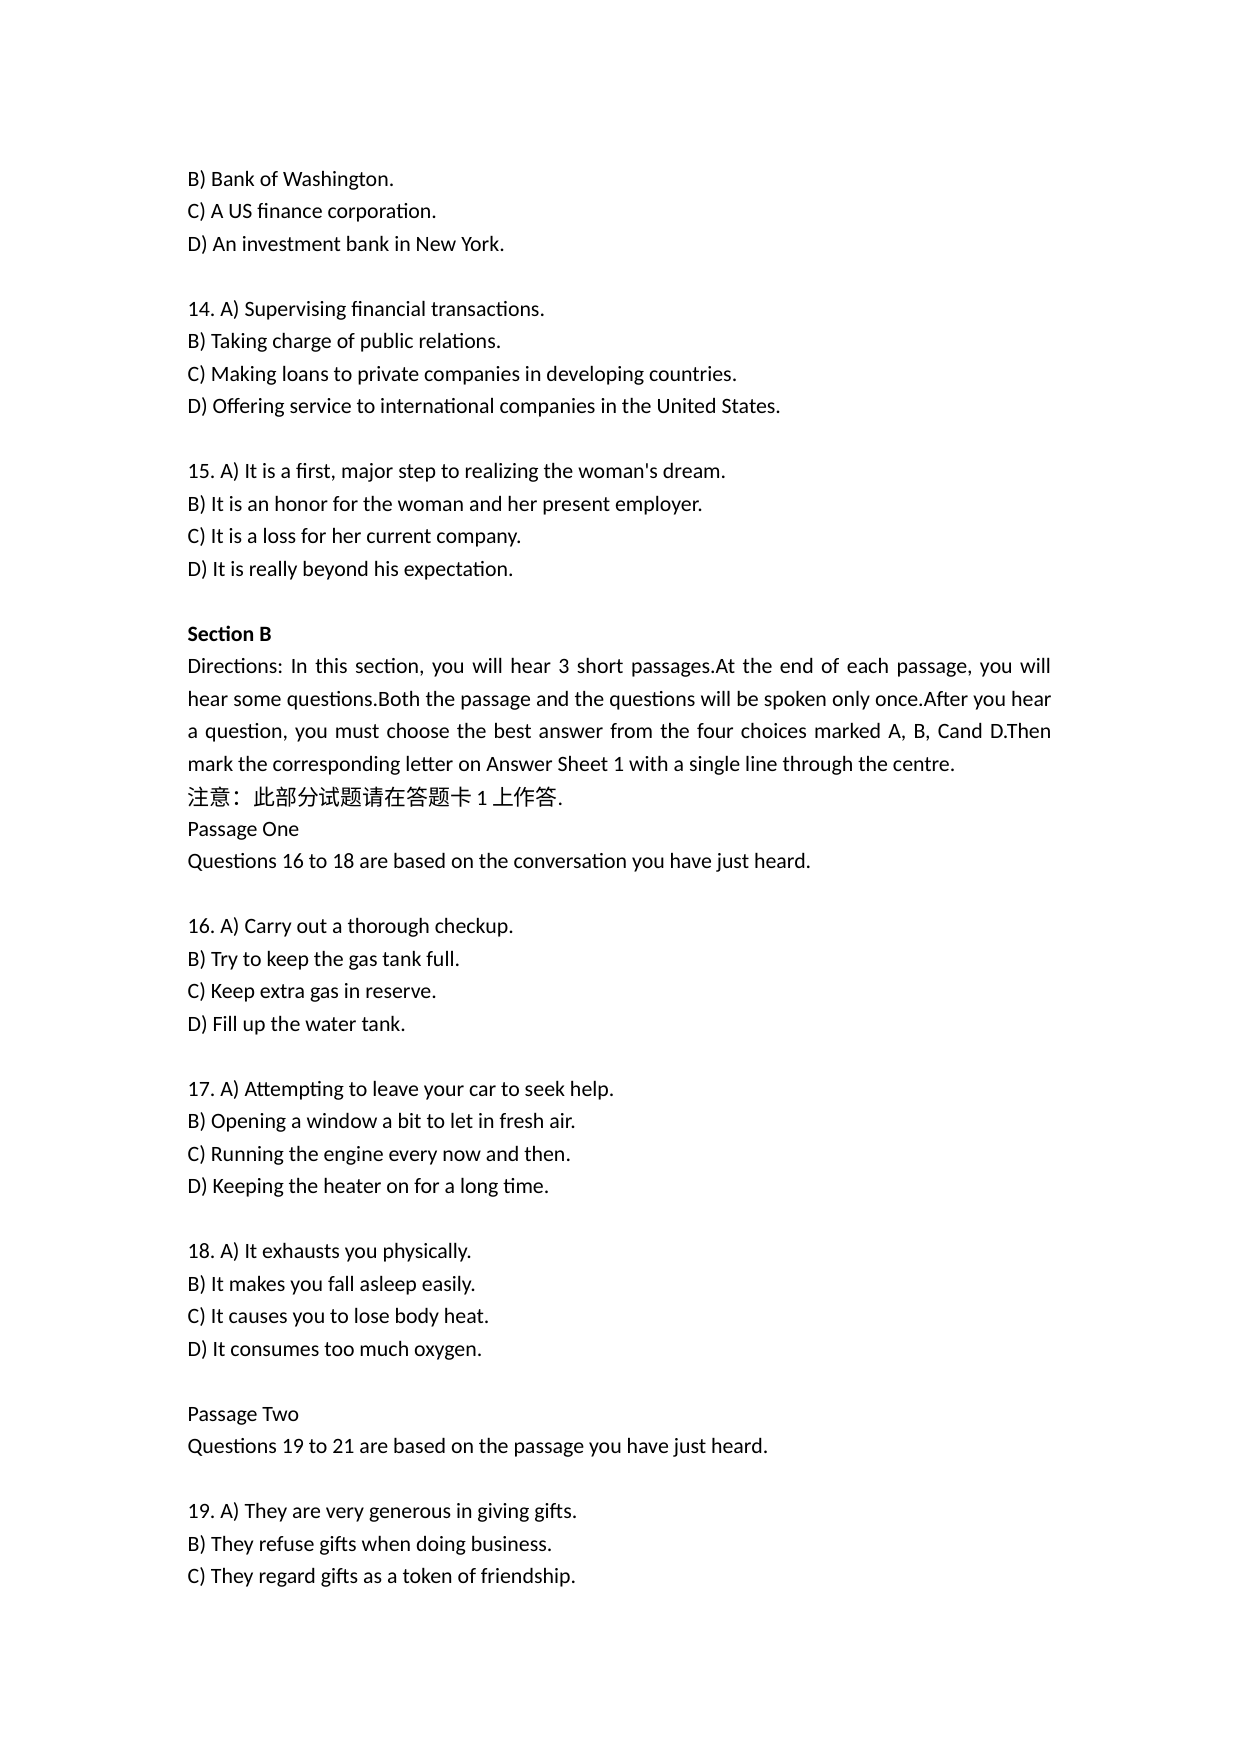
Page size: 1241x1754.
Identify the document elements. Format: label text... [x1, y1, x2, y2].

text B) They refuse gifts when doing business. [187, 1527, 1053, 1559]
text Questions 16 to 18 are based on the conversation you have just heard. [187, 844, 1053, 877]
text 17. A) Attempting to leave your car to seek help. [187, 1072, 1053, 1104]
text 14. A) Supervising financial transactions. [187, 292, 1053, 324]
text Questions 19 to 21 are based on the passage you have just heard. [187, 1429, 1053, 1462]
text B) It is an honor for the woman and her present employer. [187, 487, 1053, 519]
text 注意：此部分试题请在答题卡1上作答. [187, 779, 1053, 812]
text Directions: In this section, you will hear 3 short passages.At the end of each passage, you will hear some questions.Both the passage and the questions will be spoken only once.After you hear a question, you must choose the best answer from the four choices marked A, B, Cand D.Then mark the corresponding letter on Answer Sheet 1 with a single line through the centre. [187, 649, 1053, 779]
text 15. A) It is a first, major step to realizing the woman's dream. [187, 454, 1053, 487]
text 16. A) Carry out a thorough checkup. [187, 909, 1053, 942]
text Passage Two [187, 1397, 1053, 1429]
text 19. A) They are very generous in giving gifts. [187, 1494, 1053, 1527]
text B) Bank of Washington. [187, 162, 1053, 194]
text D) It is really beyond his expectation. [187, 552, 1053, 584]
text C) A US finance corporation. [187, 194, 1053, 227]
text D) Keeping the heater on for a long time. [187, 1169, 1053, 1202]
text C) They regard gifts as a token of friendship. [187, 1559, 1053, 1592]
text B) Opening a window a bit to let in fresh air. [187, 1104, 1053, 1137]
text D) An investment bank in New York. [187, 227, 1053, 259]
text Section B [187, 617, 1053, 649]
text B) It makes you fall asleep easily. [187, 1267, 1053, 1299]
text B) Taking charge of public relations. [187, 324, 1053, 357]
text C) Making loans to private companies in developing countries. [187, 357, 1053, 389]
text 18. A) It exhausts you physically. [187, 1234, 1053, 1267]
text D) Fill up the water tank. [187, 1007, 1053, 1039]
text D) It consumes too much oxygen. [187, 1332, 1053, 1364]
text C) It is a loss for her current company. [187, 519, 1053, 552]
text C) Keep extra gas in reserve. [187, 974, 1053, 1007]
text Passage One [187, 812, 1053, 844]
text C) It causes you to lose body heat. [187, 1299, 1053, 1332]
text C) Running the engine every now and then. [187, 1137, 1053, 1169]
text B) Try to keep the gas tank full. [187, 942, 1053, 974]
text D) Offering service to international companies in the United States. [187, 389, 1053, 422]
